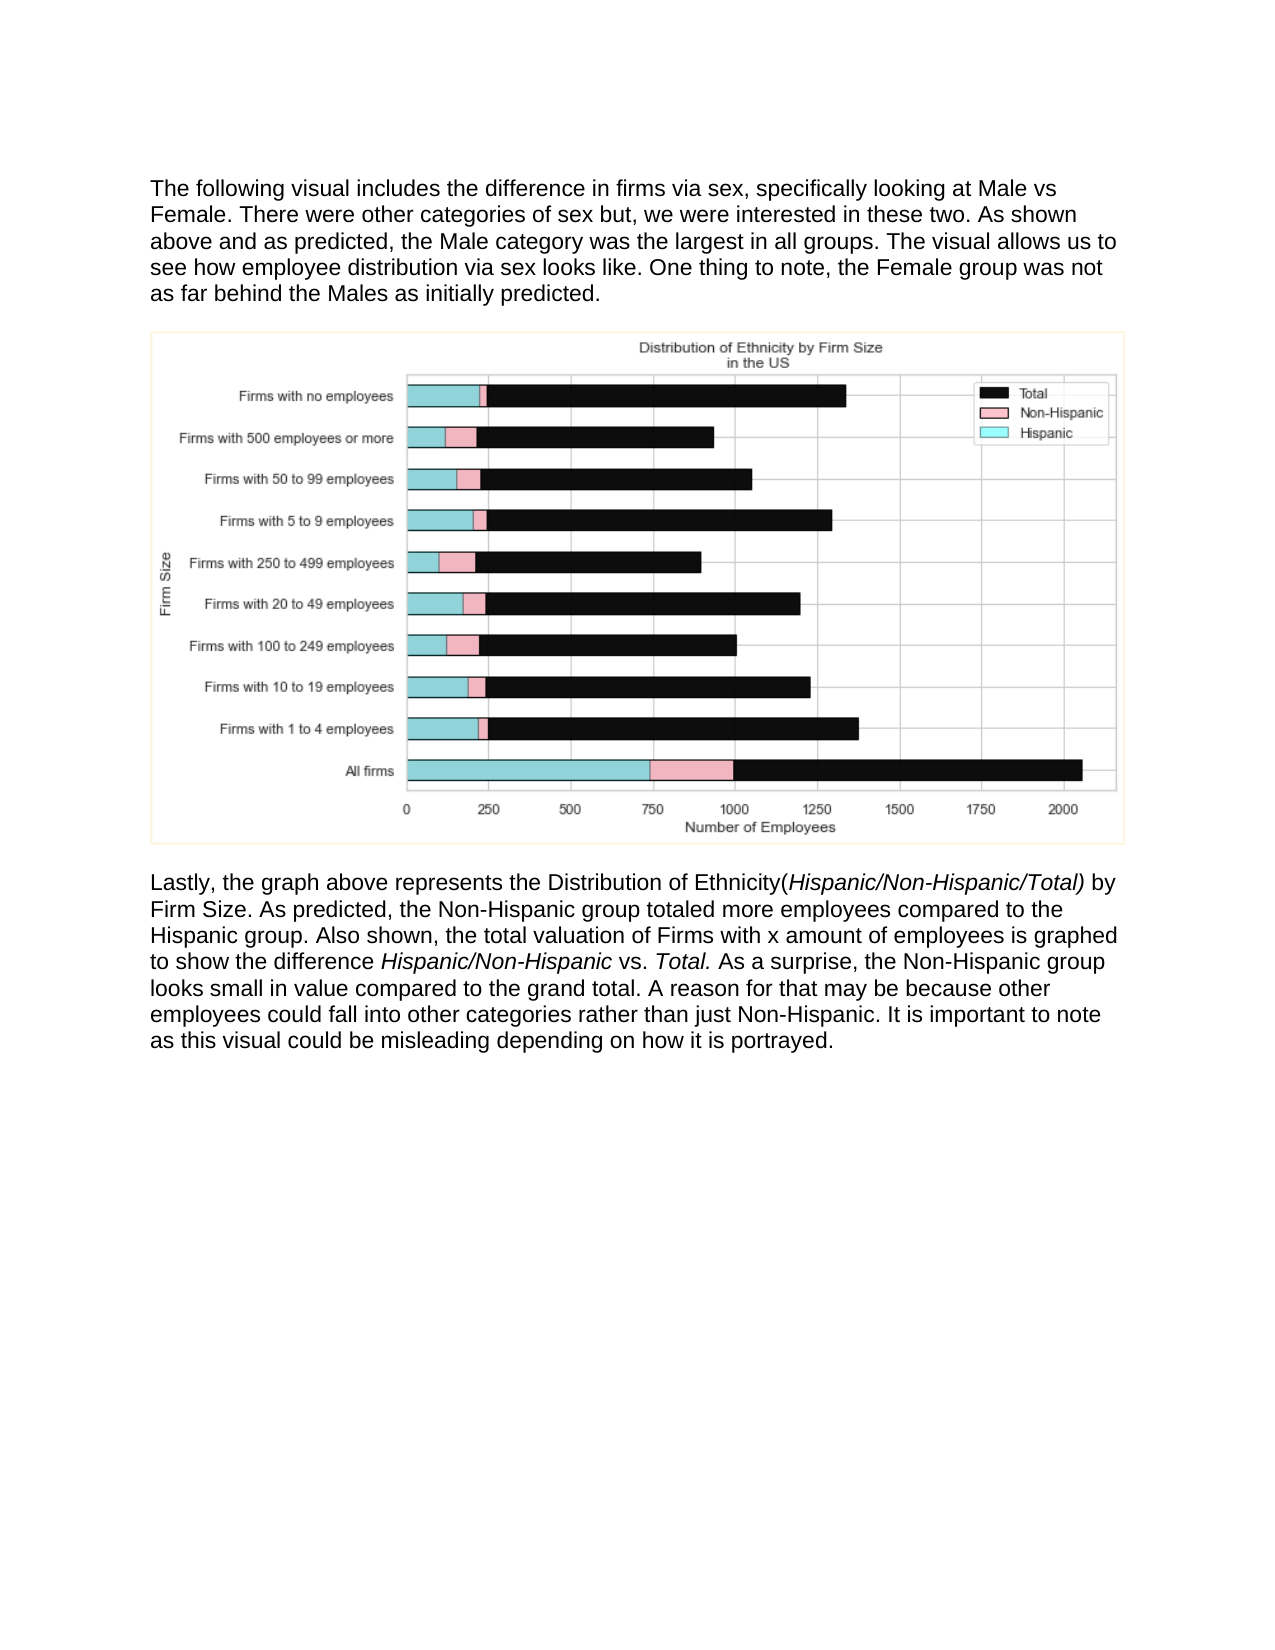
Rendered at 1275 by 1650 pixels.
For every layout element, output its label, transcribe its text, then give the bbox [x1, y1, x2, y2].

picture [150, 331, 1125, 845]
text Lastly, the graph above represents the Distribution of Ethnicity(Hispanic/Non-Hispanic/Total) by Firm Size. As predicted, the Non-Hispanic group totaled more employees compared to the Hispanic group. Also shown, the total valuation of Firms with x amount of employees is graphed to show the difference Hispanic/Non-Hispanic vs. Total. As a surprise, the Non-Hispanic group looks small in value compared to the grand total. A reason for that may be because other employees could fall into other categories rather than just Non-Hispanic. It is important to note as this visual could be misleading depending on how it is portrayed. [150, 869, 1125, 1054]
